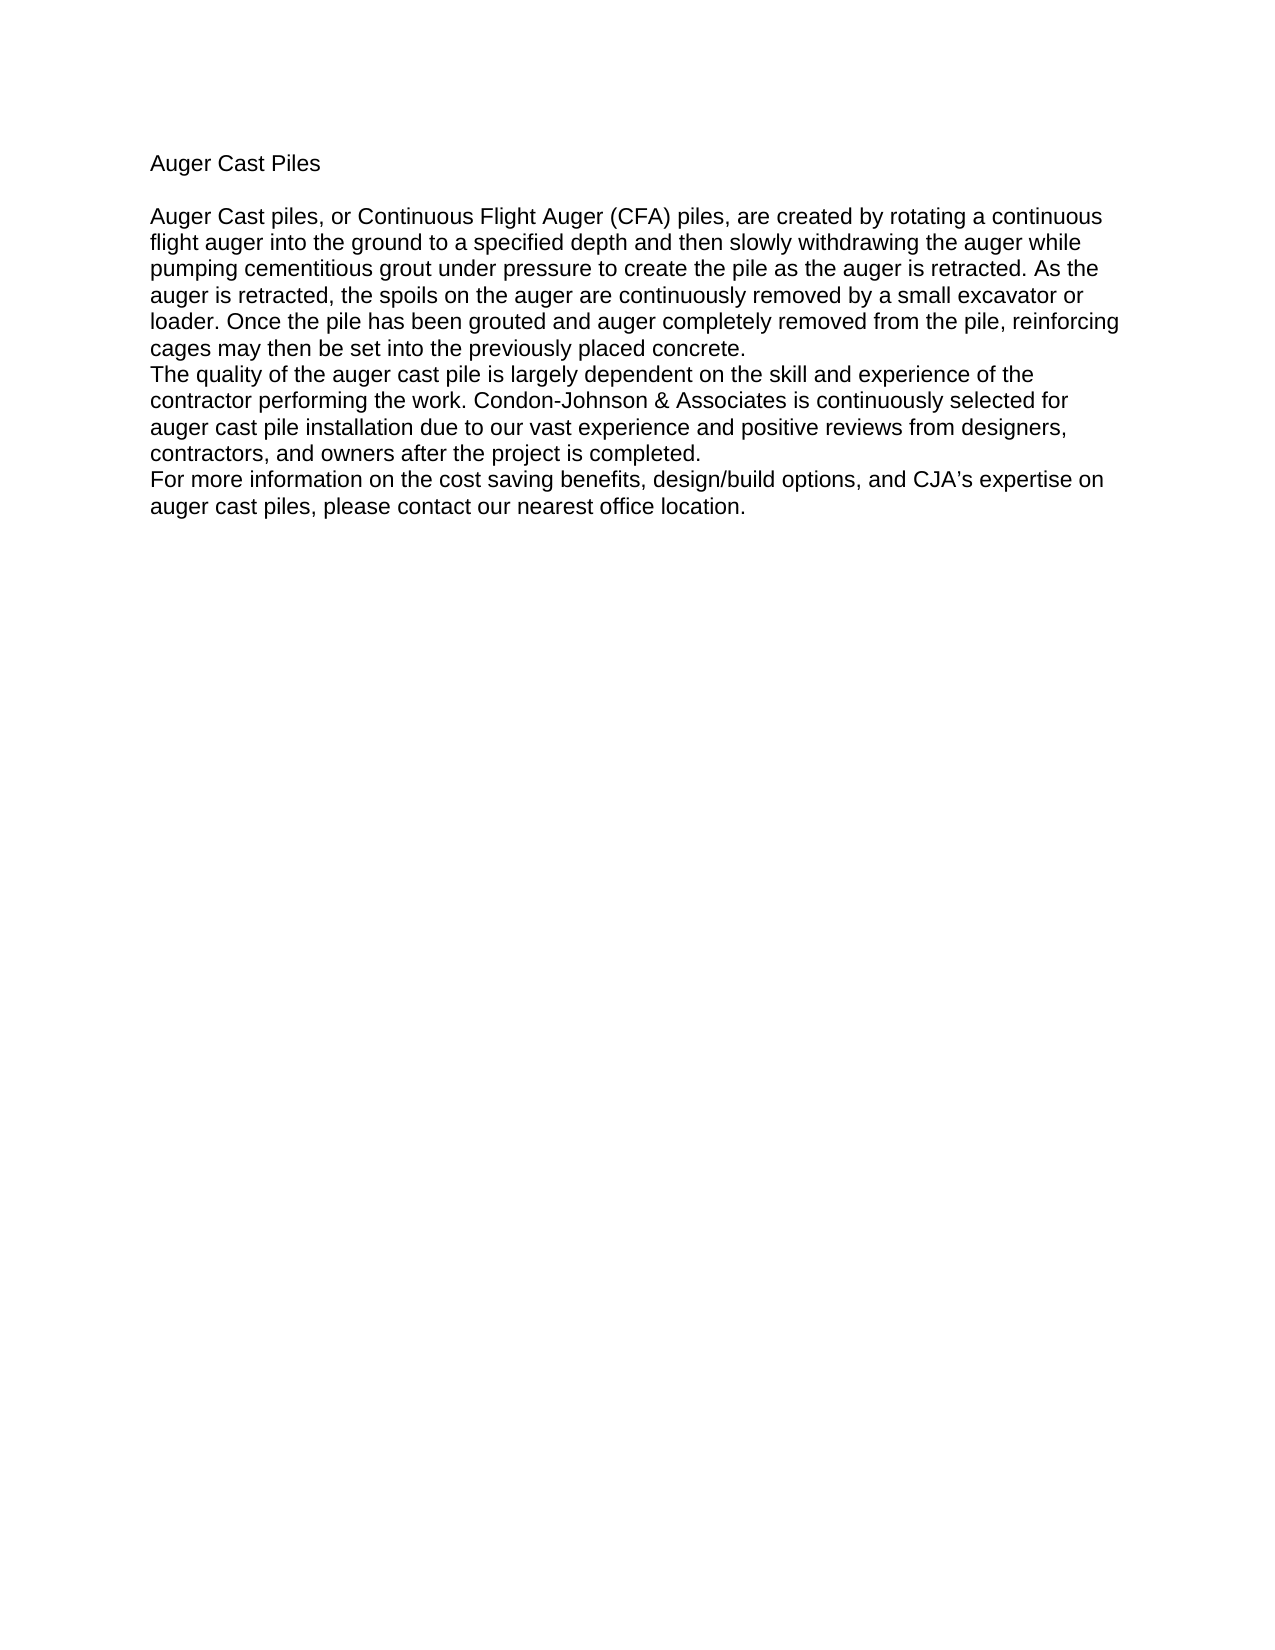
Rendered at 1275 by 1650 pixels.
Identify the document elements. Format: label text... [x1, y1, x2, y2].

text Auger Cast piles, or Continuous Flight Auger (CFA) piles, are created by rotating a continuous flight auger into the ground to a specified depth and then slowly withdrawing the auger while pumping cementitious grout under pressure to create the pile as the auger is retracted. As the auger is retracted, the spoils on the auger are continuously removed by a small excavator or loader. Once the pile has been grouted and auger completely removed from the pile, reinforcing cages may then be set into the previously placed concrete. [150, 203, 1125, 361]
text For more information on the cost saving benefits, design/build options, and CJA’s expertise on auger cast piles, please contact our nearest office location. [150, 466, 1125, 519]
text The quality of the auger cast pile is largely dependent on the skill and experience of the contractor performing the work. Condon-Johnson & Associates is continuously selected for auger cast pile installation due to our vast experience and positive reviews from designers, contractors, and owners after the project is completed. [150, 361, 1125, 466]
text Auger Cast Piles [150, 150, 1125, 176]
